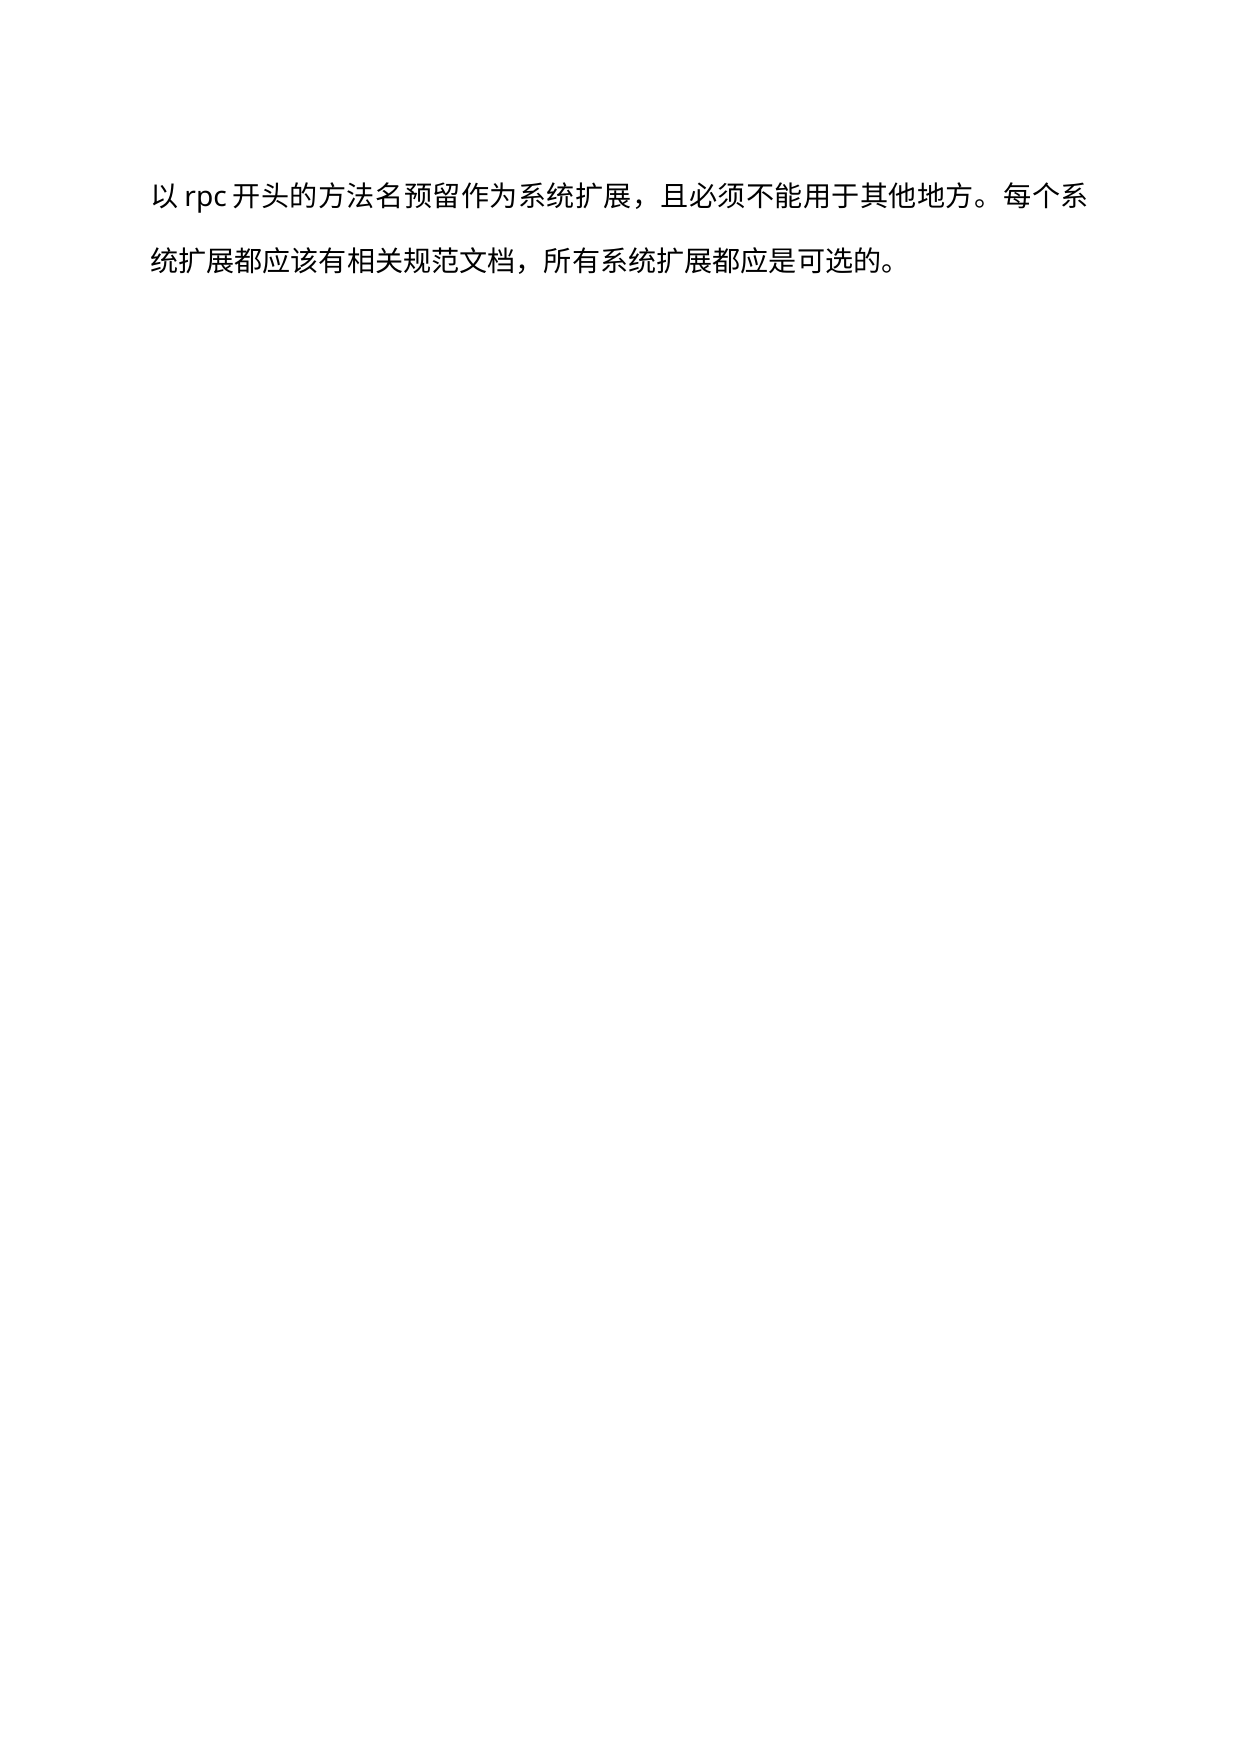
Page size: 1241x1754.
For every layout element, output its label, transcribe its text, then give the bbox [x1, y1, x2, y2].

text 以rpc开头的方法名预留作为系统扩展，且必须不能用于其他地方。每个系统扩展都应该有相关规范文档，所有系统扩展都应是可选的。 [150, 162, 1090, 292]
